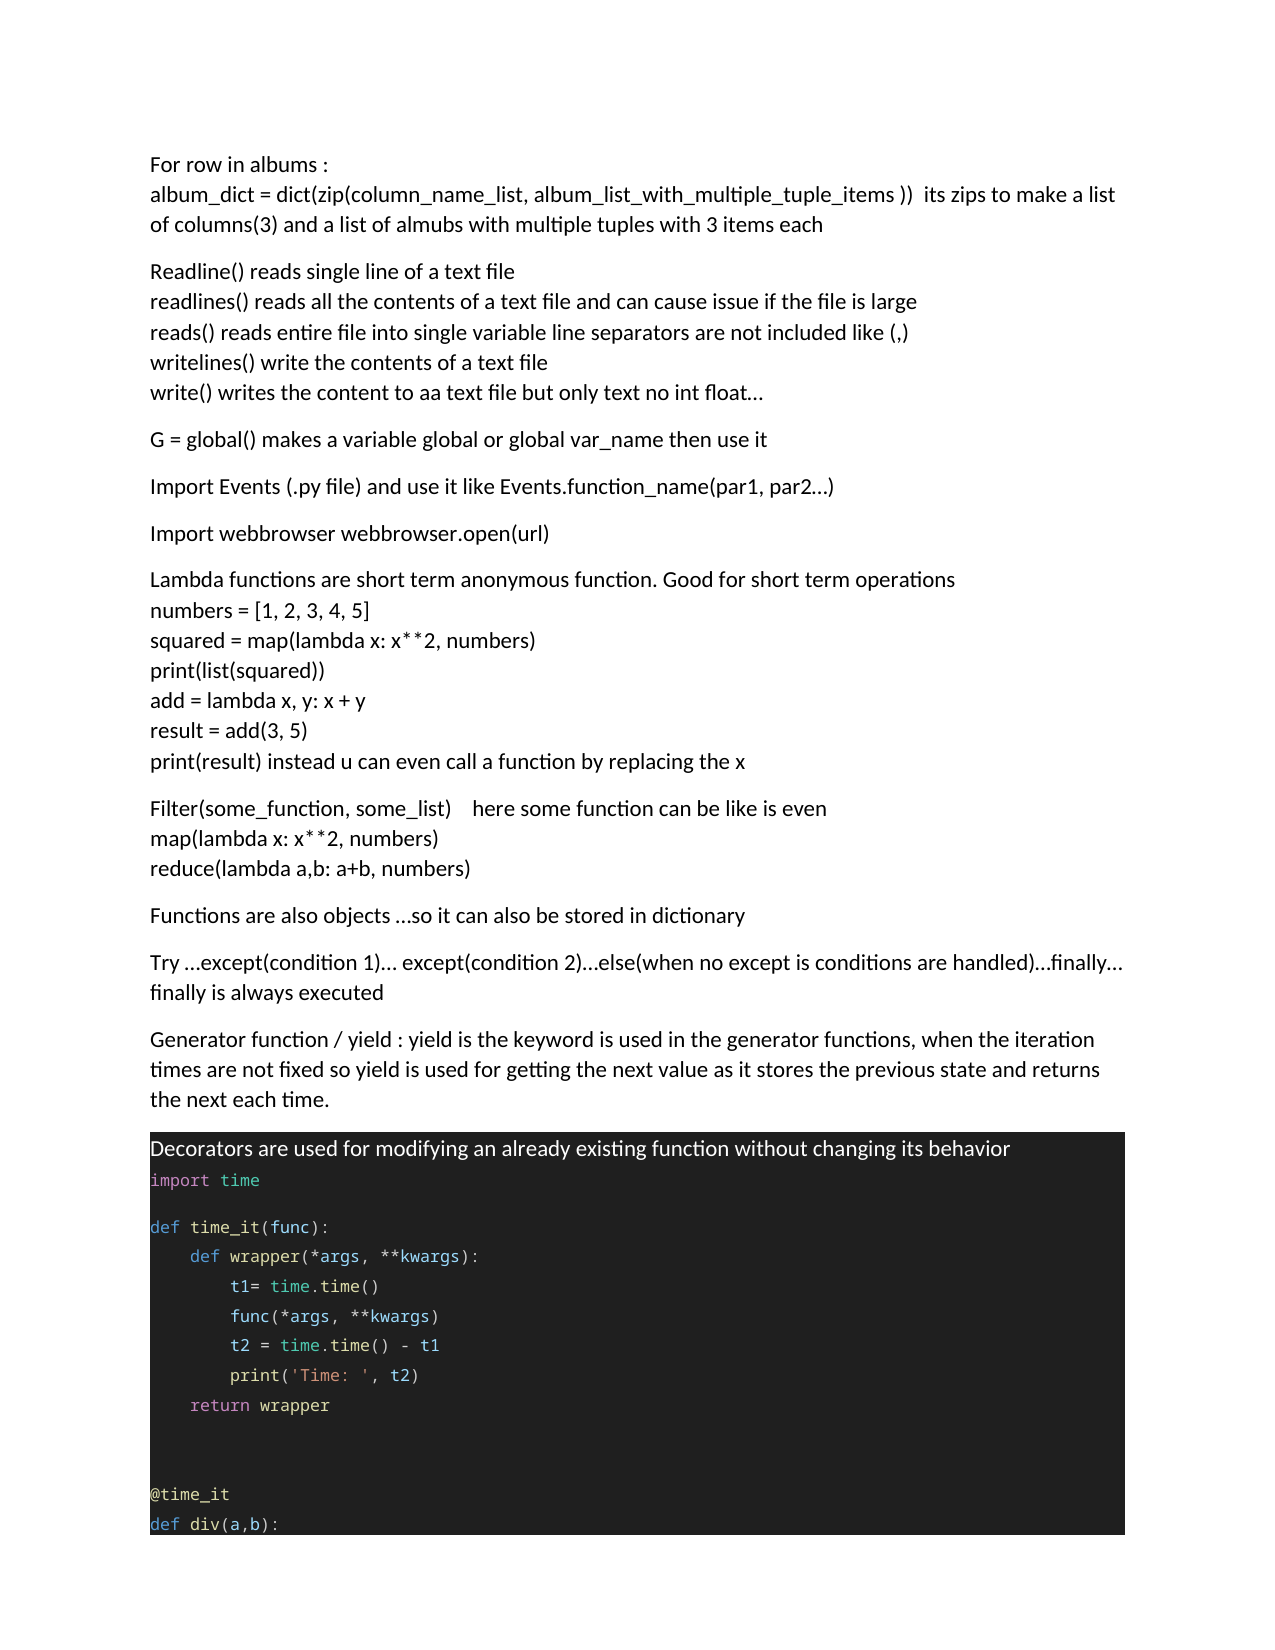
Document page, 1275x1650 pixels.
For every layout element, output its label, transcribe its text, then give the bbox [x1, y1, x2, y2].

text def time_it(func): [150, 1208, 1125, 1238]
text t2 = time.time() - t1 [150, 1327, 1125, 1357]
text def wrapper(*args, **kwargs): [150, 1238, 1125, 1268]
text print('Time: ', t2) [150, 1357, 1125, 1386]
text Readline() reads single line of a text file readlines() reads all the contents of a text file and can cause issue if the file is large reads() reads entire file into single variable line separators are not included like (,) writelines() write the contents of a text file write() writes the content to aa text file but only text no int float… [150, 257, 1125, 406]
text For row in albums : album_dict = dict(zip(column_name_list, album_list_with_multiple_tuple_items )) its zips to make a list of columns(3) and a list of almubs with multiple tuples with 3 items each [150, 150, 1125, 238]
text @time_it [150, 1476, 1125, 1505]
text Filter(some_function, some_list) here some function can be like is even map(lambda x: x**2, numbers) reduce(lambda a,b: a+b, numbers) [150, 794, 1125, 882]
text G = global() makes a variable global or global var_name then use it [150, 425, 1125, 453]
text Lambda functions are short term anonymous function. Good for short term operations numbers = [1, 2, 3, 4, 5] squared = map(lambda x: x**2, numbers) print(list(squared)) add = lambda x, y: x + y result = add(3, 5) print(result) instead u can even call a function by replacing the x [150, 566, 1125, 775]
text t1= time.time() [150, 1268, 1125, 1297]
text def div(a,b): [150, 1505, 1125, 1535]
text Try …except(condition 1)… except(condition 2)…else(when no except is conditions are handled)…finally… finally is always executed [150, 948, 1125, 1006]
text Import Events (.py file) and use it like Events.function_name(par1, par2…) [150, 472, 1125, 500]
text Functions are also objects …so it can also be stored in dictionary [150, 901, 1125, 929]
text Decorators are used for modifying an already existing function without changing its behavior import time [150, 1132, 1125, 1192]
text return wrapper [150, 1386, 1125, 1416]
text Import webbrowser webbrowser.open(url) [150, 519, 1125, 547]
text func(*args, **kwargs) [150, 1297, 1125, 1327]
text Generator function / yield : yield is the keyword is used in the generator functions, when the iteration times are not fixed so yield is used for getting the next value as it stores the previous state and returns the next each time. [150, 1025, 1125, 1113]
